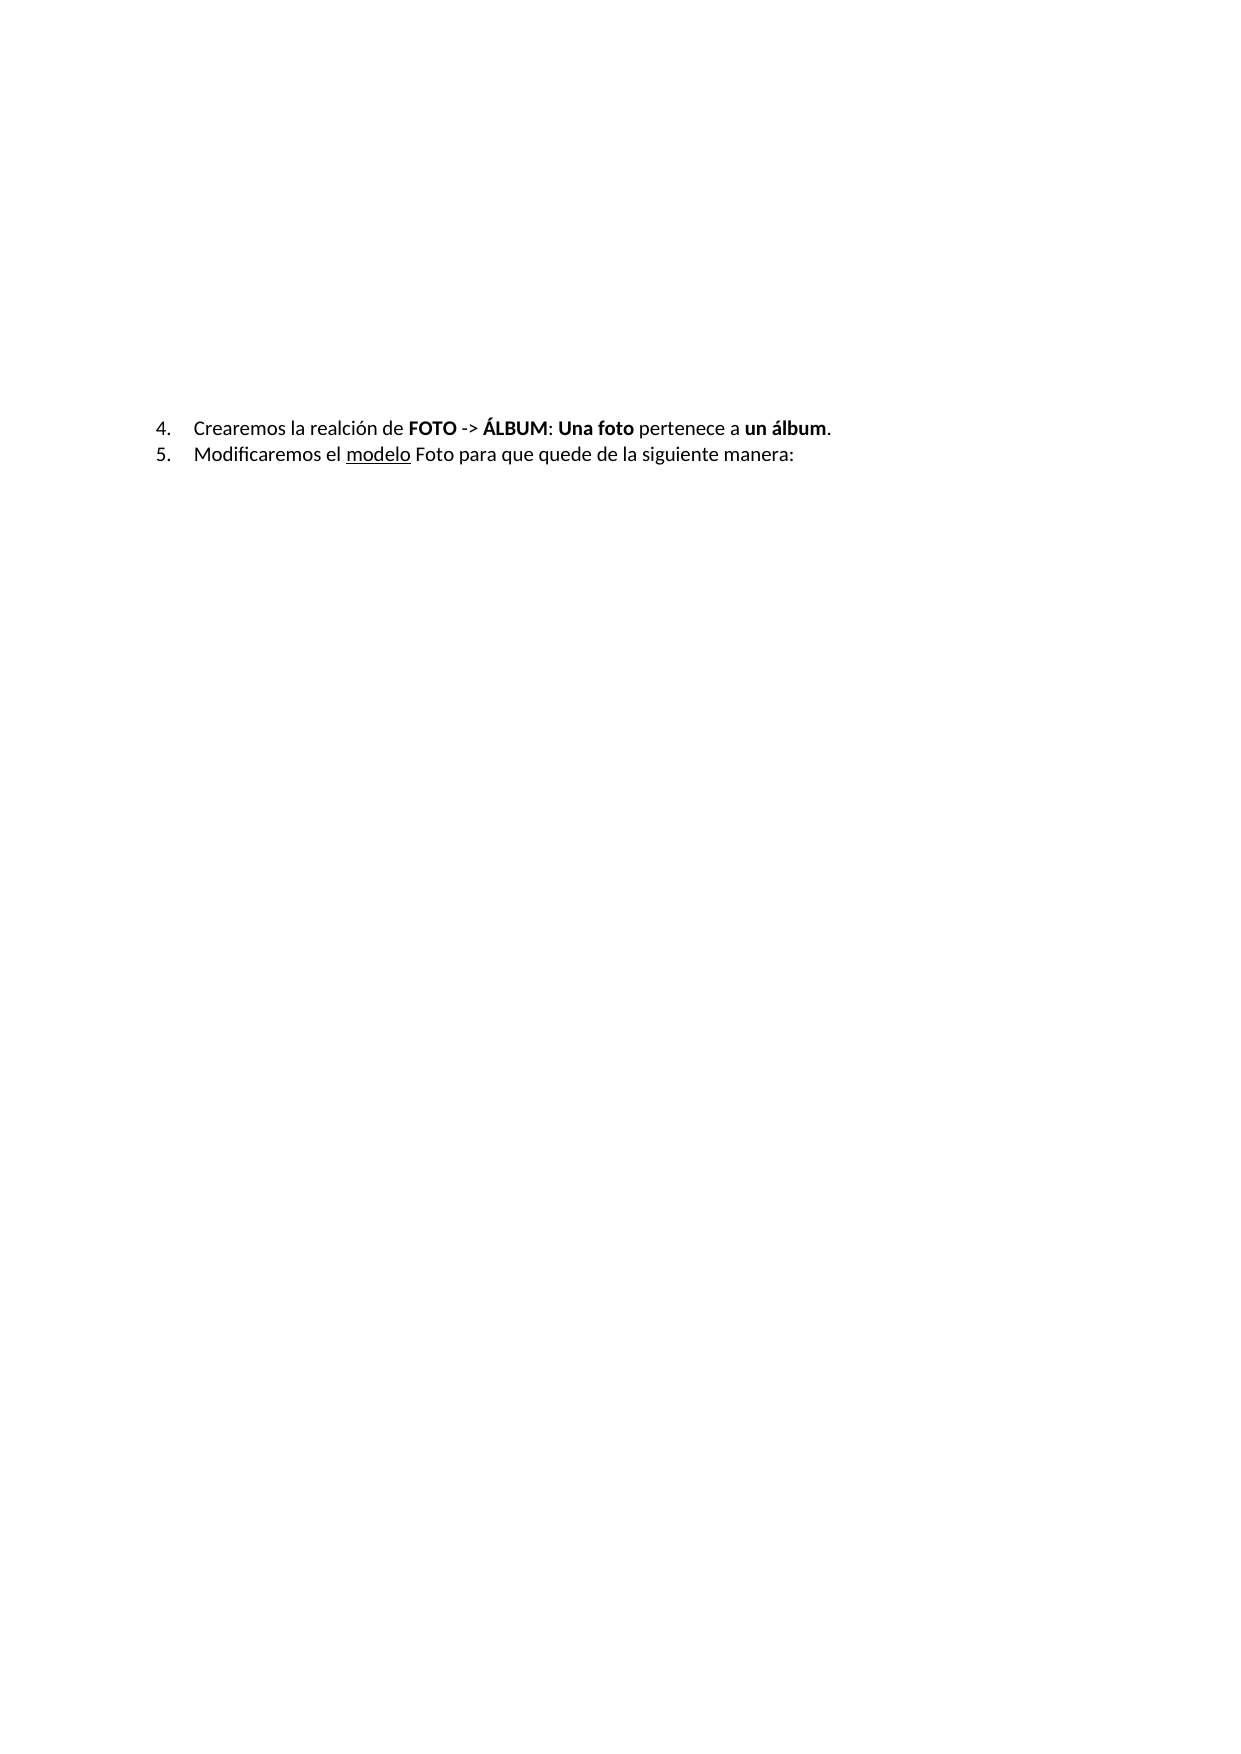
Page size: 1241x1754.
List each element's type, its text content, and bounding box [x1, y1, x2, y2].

list Modificaremos el modelo Foto para que quede de la siguiente manera: [156, 441, 1196, 466]
list Crearemos la realción de FOTO -> ÁLBUM: Una foto pertenece a un álbum. [156, 415, 1196, 441]
